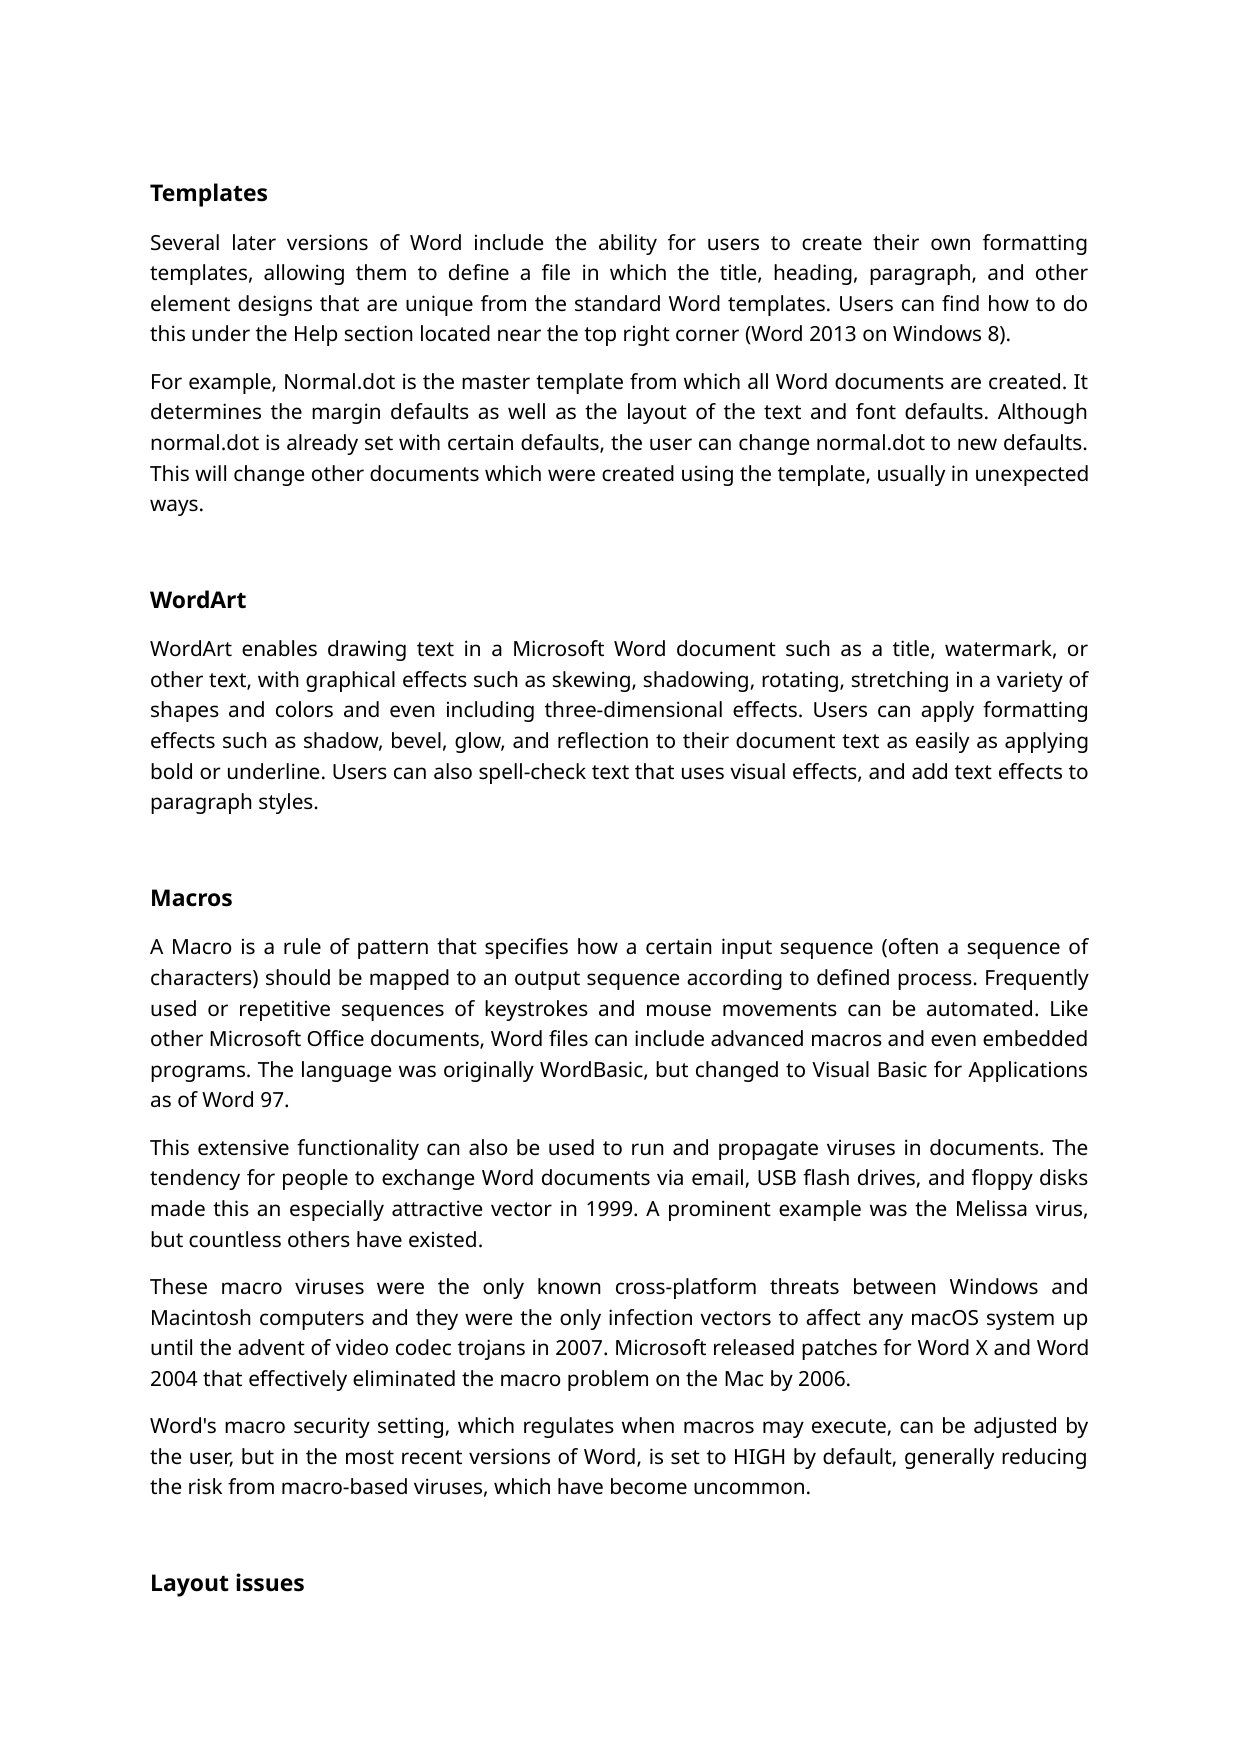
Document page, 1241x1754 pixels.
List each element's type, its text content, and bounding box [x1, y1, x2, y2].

text For example, Normal.dot is the master template from which all Word documents are created. It determines the margin defaults as well as the layout of the text and font defaults. Although normal.dot is already set with certain defaults, the user can change normal.dot to new defaults. This will change other documents which were created using the template, usually in unexpected ways. [150, 367, 1090, 518]
text Several later versions of Word include the ability for users to create their own formatting templates, allowing them to define a file in which the title, heading, paragraph, and other element designs that are unique from the standard Word templates. Users can find how to do this under the Help section located near the top right corner (Word 2013 on Windows 8). [150, 228, 1090, 348]
text This extensive functionality can also be used to run and propagate viruses in documents. The tendency for people to exchange Word documents via email, USB flash drives, and floppy disks made this an especially attractive vector in 1999. A prominent example was the Melissa virus, but countless others have existed. [150, 1133, 1090, 1253]
text Word's macro security setting, which regulates when macros may execute, can be adjusted by the user, but in the most recent versions of Word, is set to HIGH by default, generally reducing the risk from macro-based viruses, which have become uncommon. [150, 1411, 1090, 1501]
text Templates [150, 177, 1090, 208]
text Macros [150, 882, 1090, 913]
text These macro viruses were the only known cross-platform threats between Windows and Macintosh computers and they were the only infection vectors to affect any macOS system up until the advent of video codec trojans in 2007. Microsoft released patches for Word X and Word 2004 that effectively eliminated the macro problem on the Mac by 2006. [150, 1272, 1090, 1392]
text A Macro is a rule of pattern that specifies how a certain input sequence (often a sequence of characters) should be mapped to an output sequence according to defined process. Frequently used or repetitive sequences of keystrokes and mouse movements can be automated. Like other Microsoft Office documents, Word files can include advanced macros and even embedded programs. The language was originally WordBasic, but changed to Visual Basic for Applications as of Word 97. [150, 932, 1090, 1114]
text WordArt [150, 584, 1090, 615]
text WordArt enables drawing text in a Microsoft Word document such as a title, watermark, or other text, with graphical effects such as skewing, shadowing, rotating, stretching in a variety of shapes and colors and even including three-dimensional effects. Users can apply formatting effects such as shadow, bevel, glow, and reflection to their document text as easily as applying bold or underline. Users can also spell-check text that uses visual effects, and add text effects to paragraph styles. [150, 634, 1090, 816]
text Layout issues [150, 1567, 1090, 1598]
